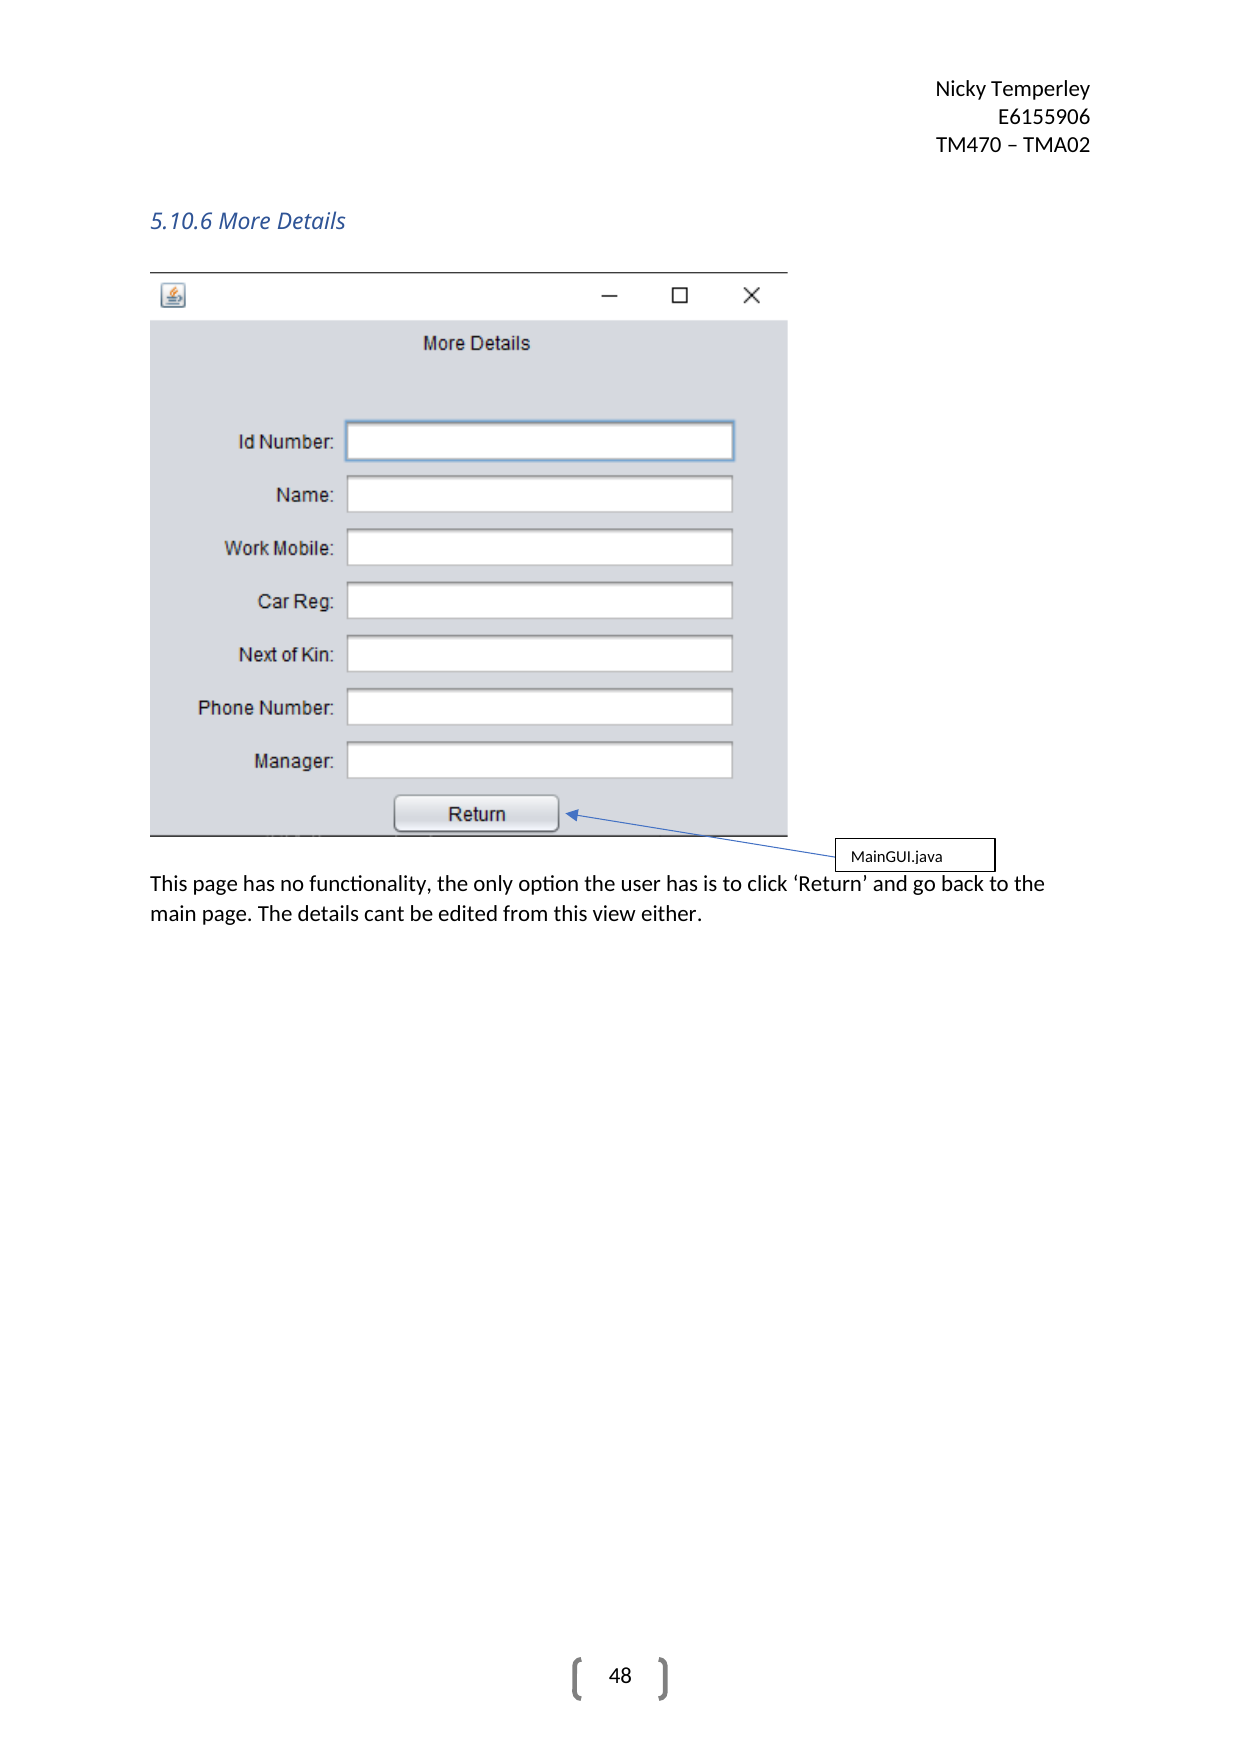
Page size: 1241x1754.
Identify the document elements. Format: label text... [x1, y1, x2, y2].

subtitle 5.10.6 More Details [150, 205, 1090, 270]
picture [150, 272, 788, 837]
